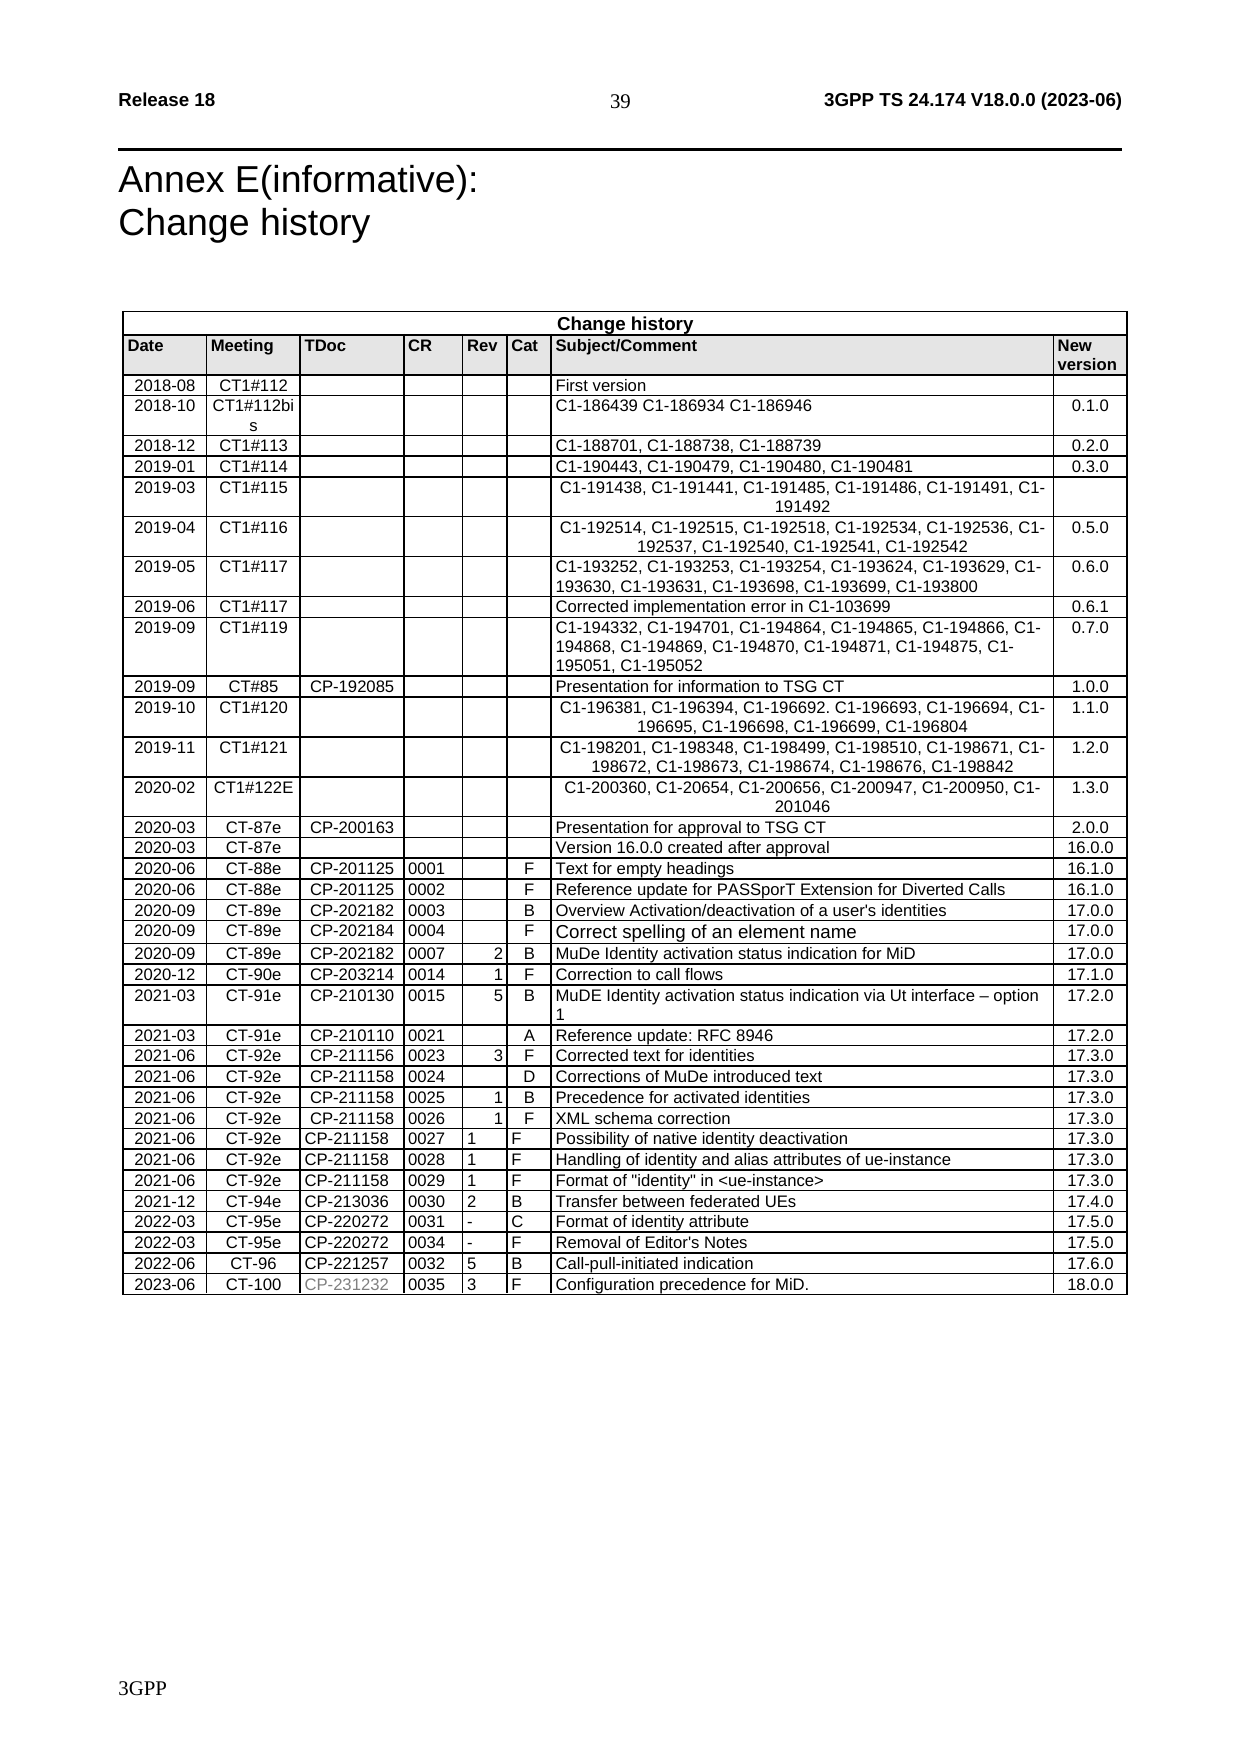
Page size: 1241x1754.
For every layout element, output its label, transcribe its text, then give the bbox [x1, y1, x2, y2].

table_cell [463, 1067, 506, 1086]
table_cell [508, 396, 550, 434]
table_cell [463, 817, 506, 837]
table_cell 1 [463, 1108, 506, 1128]
table_cell 1.0.0 [1054, 677, 1126, 696]
table_cell 18.0.0 [1054, 1274, 1126, 1293]
table_cell [301, 597, 403, 616]
table_cell 2023-06 [124, 1274, 206, 1293]
table_cell 17.3.0 [1054, 1129, 1126, 1148]
table_cell [463, 900, 506, 919]
table_cell 0.5.0 [1054, 517, 1126, 556]
table_cell Transfer between federated UEs [552, 1191, 1053, 1211]
table_cell [463, 517, 506, 556]
table_cell 2021-03 [124, 1026, 206, 1045]
table_cell C1-188701, C1-188738, C1-188739 [552, 436, 1053, 455]
subtitle Annex E(informative): Change history [118, 151, 1122, 243]
table_cell 17.4.0 [1054, 1191, 1126, 1211]
table_cell CT-94e [207, 1191, 299, 1211]
table_cell CP-211158 [301, 1088, 403, 1107]
table_cell CP-220272 [301, 1233, 403, 1252]
table_cell 17.2.0 [1054, 1026, 1126, 1045]
table_cell 2020-03 [124, 817, 206, 837]
table_cell Possibility of native identity deactivation [552, 1129, 1053, 1148]
table_cell [508, 698, 550, 736]
table_cell 2019-04 [124, 517, 206, 556]
table_cell CT-87e [207, 838, 299, 857]
table_cell 2018-10 [124, 396, 206, 434]
table_cell New version [1054, 336, 1126, 374]
table_cell 0.1.0 [1054, 396, 1126, 434]
table_cell CP-202182 [301, 944, 403, 963]
table_cell F [508, 880, 550, 899]
table_cell 17.3.0 [1054, 1171, 1126, 1190]
table_cell F [508, 921, 550, 943]
table_cell CT1#121 [207, 738, 299, 776]
table_cell B [508, 944, 550, 963]
table_cell Subject/Comment [552, 336, 1053, 374]
table_cell F [508, 1129, 550, 1148]
table_cell [301, 478, 403, 516]
table_cell 2020-06 [124, 880, 206, 899]
table_cell [405, 738, 462, 776]
table_cell CP-211158 [301, 1129, 403, 1148]
table_cell 2021-06 [124, 1088, 206, 1107]
table_cell [463, 618, 506, 675]
table_cell CT1#122E [207, 778, 299, 816]
table_cell 2021-06 [124, 1150, 206, 1169]
table_cell C1-186439 C1-186934 C1-186946 [552, 396, 1053, 434]
table_cell F [508, 1233, 550, 1252]
table_cell 2021-06 [124, 1171, 206, 1190]
table_cell Overview Activation/deactivation of a user's identities [552, 900, 1053, 919]
table_cell [463, 396, 506, 434]
table_cell 2019-11 [124, 738, 206, 776]
table_cell 3 [463, 1274, 506, 1293]
table_cell 0035 [405, 1274, 462, 1293]
table_cell 1 [463, 1129, 506, 1148]
table_cell F [508, 1046, 550, 1065]
table_cell Format of "identity" in <ue-instance> [552, 1171, 1053, 1190]
table_cell 17.3.0 [1054, 1108, 1126, 1128]
table_cell CP-213036 [301, 1191, 403, 1211]
table_cell CT-91e [207, 986, 299, 1024]
table_cell Version 16.0.0 created after approval [552, 838, 1053, 857]
table_cell [301, 457, 403, 476]
table_cell 17.3.0 [1054, 1046, 1126, 1065]
table_cell 0027 [405, 1129, 462, 1148]
table_cell CT1#114 [207, 457, 299, 476]
table_cell F [508, 1108, 550, 1128]
table_cell F [508, 859, 550, 878]
table_cell - [463, 1233, 506, 1252]
table_cell 17.0.0 [1054, 944, 1126, 963]
table_cell [405, 517, 462, 556]
table_cell [301, 396, 403, 434]
table_cell [508, 618, 550, 675]
table_cell 0.2.0 [1054, 436, 1126, 455]
table_cell [463, 436, 506, 455]
table_cell [508, 817, 550, 837]
table_cell F [508, 1150, 550, 1169]
table_cell 1 [463, 1088, 506, 1107]
table_cell 2020-09 [124, 900, 206, 919]
table_cell [301, 698, 403, 736]
table_cell 0024 [405, 1067, 462, 1086]
table_cell 2021-03 [124, 986, 206, 1024]
table_cell MuDE Identity activation status indication via Ut interface – option 1 [552, 986, 1053, 1024]
table_cell 2021-06 [124, 1108, 206, 1128]
table_cell 17.0.0 [1054, 900, 1126, 919]
table_cell 17.3.0 [1054, 1150, 1126, 1169]
table_cell CP-201125 [301, 859, 403, 878]
table_cell [301, 838, 403, 857]
table_cell CT-95e [207, 1212, 299, 1231]
table_cell CP-210110 [301, 1026, 403, 1045]
table_cell [405, 618, 462, 675]
table_cell [1054, 376, 1126, 394]
table_cell CP-211158 [301, 1067, 403, 1086]
table_cell [508, 457, 550, 476]
table_cell 17.5.0 [1054, 1233, 1126, 1252]
table_cell 2019-10 [124, 698, 206, 736]
table_cell First version [552, 376, 1053, 394]
table_cell CP-211158 [301, 1108, 403, 1128]
table_cell 2019-09 [124, 677, 206, 696]
table_cell [463, 557, 506, 596]
table_cell [508, 738, 550, 776]
table_cell [463, 859, 506, 878]
table_cell CP-221257 [301, 1254, 403, 1273]
table_cell [463, 457, 506, 476]
table_cell Corrected text for identities [552, 1046, 1053, 1065]
table_cell 2021-06 [124, 1046, 206, 1065]
table_cell [301, 557, 403, 596]
table_cell 16.1.0 [1054, 859, 1126, 878]
table_cell XML schema correction [552, 1108, 1053, 1128]
table_cell 0026 [405, 1108, 462, 1128]
table_cell Rev [463, 336, 506, 374]
table_cell 0.3.0 [1054, 457, 1126, 476]
table_cell 2019-05 [124, 557, 206, 596]
table_cell Presentation for information to TSG CT [552, 677, 1053, 696]
table_cell Date [124, 336, 206, 374]
table_cell Corrected implementation error in C1-103699 [552, 597, 1053, 616]
table_cell 1 [463, 1150, 506, 1169]
table_cell CT-92e [207, 1108, 299, 1128]
table_cell Text for empty headings [552, 859, 1053, 878]
table_cell Call-pull-initiated indication [552, 1254, 1053, 1273]
table_cell CT1#113 [207, 436, 299, 455]
table_cell 17.0.0 [1054, 921, 1126, 943]
table_cell CT-92e [207, 1046, 299, 1065]
table_cell CP-231232 [301, 1274, 403, 1293]
table_cell 2020-02 [124, 778, 206, 816]
table_cell 0023 [405, 1046, 462, 1065]
table_cell F [508, 1274, 550, 1293]
table_cell Configuration precedence for MiD. [552, 1274, 1053, 1293]
table_cell [301, 376, 403, 394]
table_cell 2019-06 [124, 597, 206, 616]
table_cell 0004 [405, 921, 462, 943]
table_cell C1-191438, C1-191441, C1-191485, C1-191486, C1-191491, C1-191492 [552, 478, 1053, 516]
table_cell [508, 557, 550, 596]
table_cell 16.0.0 [1054, 838, 1126, 857]
table_cell C1-194332, C1-194701, C1-194864, C1-194865, C1-194866, C1-194868, C1-194869, C1-194870, C1-194871, C1-194875, C1-195051, C1-195052 [552, 618, 1053, 675]
table_cell 2 [463, 944, 506, 963]
table_cell [405, 838, 462, 857]
table_cell [405, 436, 462, 455]
table_cell 17.3.0 [1054, 1067, 1126, 1086]
table_cell 0007 [405, 944, 462, 963]
table_cell Precedence for activated identities [552, 1088, 1053, 1107]
table_cell CP-200163 [301, 817, 403, 837]
table_cell CT1#117 [207, 597, 299, 616]
table_cell 17.3.0 [1054, 1088, 1126, 1107]
table_cell [463, 778, 506, 816]
table_cell CP-202182 [301, 900, 403, 919]
table_cell C1-196381, C1-196394, C1-196692. C1-196693, C1-196694, C1-196695, C1-196698, C1-196699, C1-196804 [552, 698, 1053, 736]
table_cell 5 [463, 1254, 506, 1273]
table_cell [508, 597, 550, 616]
table_cell [508, 478, 550, 516]
table_cell [405, 778, 462, 816]
table_cell 0.7.0 [1054, 618, 1126, 675]
table_cell [508, 778, 550, 816]
table_cell [508, 677, 550, 696]
table_cell [463, 677, 506, 696]
table_cell CT-96 [207, 1254, 299, 1273]
table_cell CP-220272 [301, 1212, 403, 1231]
table_cell 17.6.0 [1054, 1254, 1126, 1273]
table_cell CT-100 [207, 1274, 299, 1293]
table_cell 2022-03 [124, 1233, 206, 1252]
table_cell 0028 [405, 1150, 462, 1169]
table_cell C1-200360, C1-20654, C1-200656, C1-200947, C1-200950, C1-201046 [552, 778, 1053, 816]
table_cell 3 [463, 1046, 506, 1065]
table_cell CT-92e [207, 1150, 299, 1169]
table_cell [463, 597, 506, 616]
table_cell 0.6.1 [1054, 597, 1126, 616]
table_cell B [508, 900, 550, 919]
table_cell 0003 [405, 900, 462, 919]
table_cell CP-203214 [301, 965, 403, 984]
table_cell 2020-06 [124, 859, 206, 878]
table_cell [405, 817, 462, 837]
table_cell 17.1.0 [1054, 965, 1126, 984]
table_cell 0032 [405, 1254, 462, 1273]
table_cell Removal of Editor's Notes [552, 1233, 1053, 1252]
table_cell 2022-03 [124, 1212, 206, 1231]
table_cell CP-202184 [301, 921, 403, 943]
table_cell CP-201125 [301, 880, 403, 899]
table_cell 2021-06 [124, 1129, 206, 1148]
table_cell CT-89e [207, 921, 299, 943]
table_cell 0015 [405, 986, 462, 1024]
table_cell CT-89e [207, 944, 299, 963]
table_cell 2020-12 [124, 965, 206, 984]
table_cell 0034 [405, 1233, 462, 1252]
table_cell [301, 618, 403, 675]
table_cell CT-92e [207, 1171, 299, 1190]
table_cell CT-90e [207, 965, 299, 984]
table_cell C1-198201, C1-198348, C1-198499, C1-198510, C1-198671, C1-198672, C1-198673, C1-198674, C1-198676, C1-198842 [552, 738, 1053, 776]
table_cell [405, 457, 462, 476]
table_cell Reference update for PASSporT Extension for Diverted Calls [552, 880, 1053, 899]
table_cell 2022-06 [124, 1254, 206, 1273]
table_cell 2021-12 [124, 1191, 206, 1211]
table_cell CR [405, 336, 462, 374]
table_cell Reference update: RFC 8946 [552, 1026, 1053, 1045]
table_cell 2018-08 [124, 376, 206, 394]
table_cell [508, 436, 550, 455]
table_cell [405, 698, 462, 736]
table_cell 2019-01 [124, 457, 206, 476]
table_cell CP-211156 [301, 1046, 403, 1065]
table_cell 0025 [405, 1088, 462, 1107]
table_cell name [552, 921, 1053, 943]
table_cell [463, 478, 506, 516]
table_cell [508, 376, 550, 394]
table_cell 2018-12 [124, 436, 206, 455]
table_cell [463, 880, 506, 899]
table_cell CT1#112bis [207, 396, 299, 434]
table_cell CT1#115 [207, 478, 299, 516]
table_cell C1-190443, C1-190479, C1-190480, C1-190481 [552, 457, 1053, 476]
table_cell - [463, 1212, 506, 1231]
table_cell 17.2.0 [1054, 986, 1126, 1024]
table_cell 0001 [405, 859, 462, 878]
table_cell CT#85 [207, 677, 299, 696]
table_cell 0030 [405, 1191, 462, 1211]
table_cell F [508, 965, 550, 984]
table_cell 2020-09 [124, 921, 206, 943]
table_cell CT-92e [207, 1129, 299, 1148]
table_cell [301, 436, 403, 455]
table_cell Format of identity attribute [552, 1212, 1053, 1231]
table_cell CT1#112 [207, 376, 299, 394]
table_cell 17.5.0 [1054, 1212, 1126, 1231]
table_cell 2020-03 [124, 838, 206, 857]
table_cell B [508, 1254, 550, 1273]
table_cell 0021 [405, 1026, 462, 1045]
table_cell 0.6.0 [1054, 557, 1126, 596]
table_cell 0014 [405, 965, 462, 984]
table_cell [405, 677, 462, 696]
table_cell [405, 597, 462, 616]
table_cell 1 [463, 965, 506, 984]
table_cell 16.1.0 [1054, 880, 1126, 899]
table_cell Handling of identity and alias attributes of ue-instance [552, 1150, 1053, 1169]
table_cell [301, 517, 403, 556]
table_cell 1.1.0 [1054, 698, 1126, 736]
table_cell Corrections of MuDe introduced text [552, 1067, 1053, 1086]
table_cell [301, 778, 403, 816]
table_cell 1.2.0 [1054, 738, 1126, 776]
table_cell [301, 738, 403, 776]
table_cell 2019-03 [124, 478, 206, 516]
table_cell CT1#117 [207, 557, 299, 596]
table_cell CT1#116 [207, 517, 299, 556]
table_cell CP-210130 [301, 986, 403, 1024]
table_cell C1-192514, C1-192515, C1-192518, C1-192534, C1-192536, C1-192537, C1-192540, C1-192541, C1-192542 [552, 517, 1053, 556]
table_cell Correction to call flows [552, 965, 1053, 984]
table_cell [508, 517, 550, 556]
table_cell [463, 738, 506, 776]
table_cell CP-192085 [301, 677, 403, 696]
table_cell C [508, 1212, 550, 1231]
table_cell Cat [508, 336, 550, 374]
table_cell 0002 [405, 880, 462, 899]
table_cell [463, 921, 506, 943]
table_cell CT-87e [207, 817, 299, 837]
table_cell CT-92e [207, 1088, 299, 1107]
table_cell B [508, 1191, 550, 1211]
table_cell 5 [463, 986, 506, 1024]
table_cell 1.3.0 [1054, 778, 1126, 816]
table_cell CT-88e [207, 880, 299, 899]
table_cell [405, 396, 462, 434]
table_cell [463, 1026, 506, 1045]
table_cell F [508, 1171, 550, 1190]
table_cell 2019-09 [124, 618, 206, 675]
table_cell [463, 838, 506, 857]
table_cell [508, 838, 550, 857]
table_cell 0031 [405, 1212, 462, 1231]
table_cell CP-211158 [301, 1171, 403, 1190]
table_header Change history [124, 312, 1126, 334]
table_cell [463, 698, 506, 736]
table_cell 2021-06 [124, 1067, 206, 1086]
table_cell CT-92e [207, 1067, 299, 1086]
table_cell A [508, 1026, 550, 1045]
table_cell Meeting [207, 336, 299, 374]
table_cell 2 [463, 1191, 506, 1211]
table_cell [405, 376, 462, 394]
table_cell TDoc [301, 336, 403, 374]
table_cell B [508, 1088, 550, 1107]
table_cell 0029 [405, 1171, 462, 1190]
table_cell [1054, 478, 1126, 516]
table_cell [405, 478, 462, 516]
table_cell C1-193252, C1-193253, C1-193254, C1-193624, C1-193629, C1-193630, C1-193631, C1-193698, C1-193699, C1-193800 [552, 557, 1053, 596]
table_cell CP-211158 [301, 1150, 403, 1169]
table_cell CT-91e [207, 1026, 299, 1045]
table_cell CT1#119 [207, 618, 299, 675]
table_cell D [508, 1067, 550, 1086]
table_cell CT-95e [207, 1233, 299, 1252]
table_cell 1 [463, 1171, 506, 1190]
table_cell CT-89e [207, 900, 299, 919]
table_cell MuDe Identity activation status indication for MiD [552, 944, 1053, 963]
table_cell Presentation for approval to TSG CT [552, 817, 1053, 837]
table_cell 2020-09 [124, 944, 206, 963]
table_cell CT-88e [207, 859, 299, 878]
table_cell 2.0.0 [1054, 817, 1126, 837]
table_cell [463, 376, 506, 394]
table_cell B [508, 986, 550, 1024]
table_cell [405, 557, 462, 596]
table_cell CT1#120 [207, 698, 299, 736]
